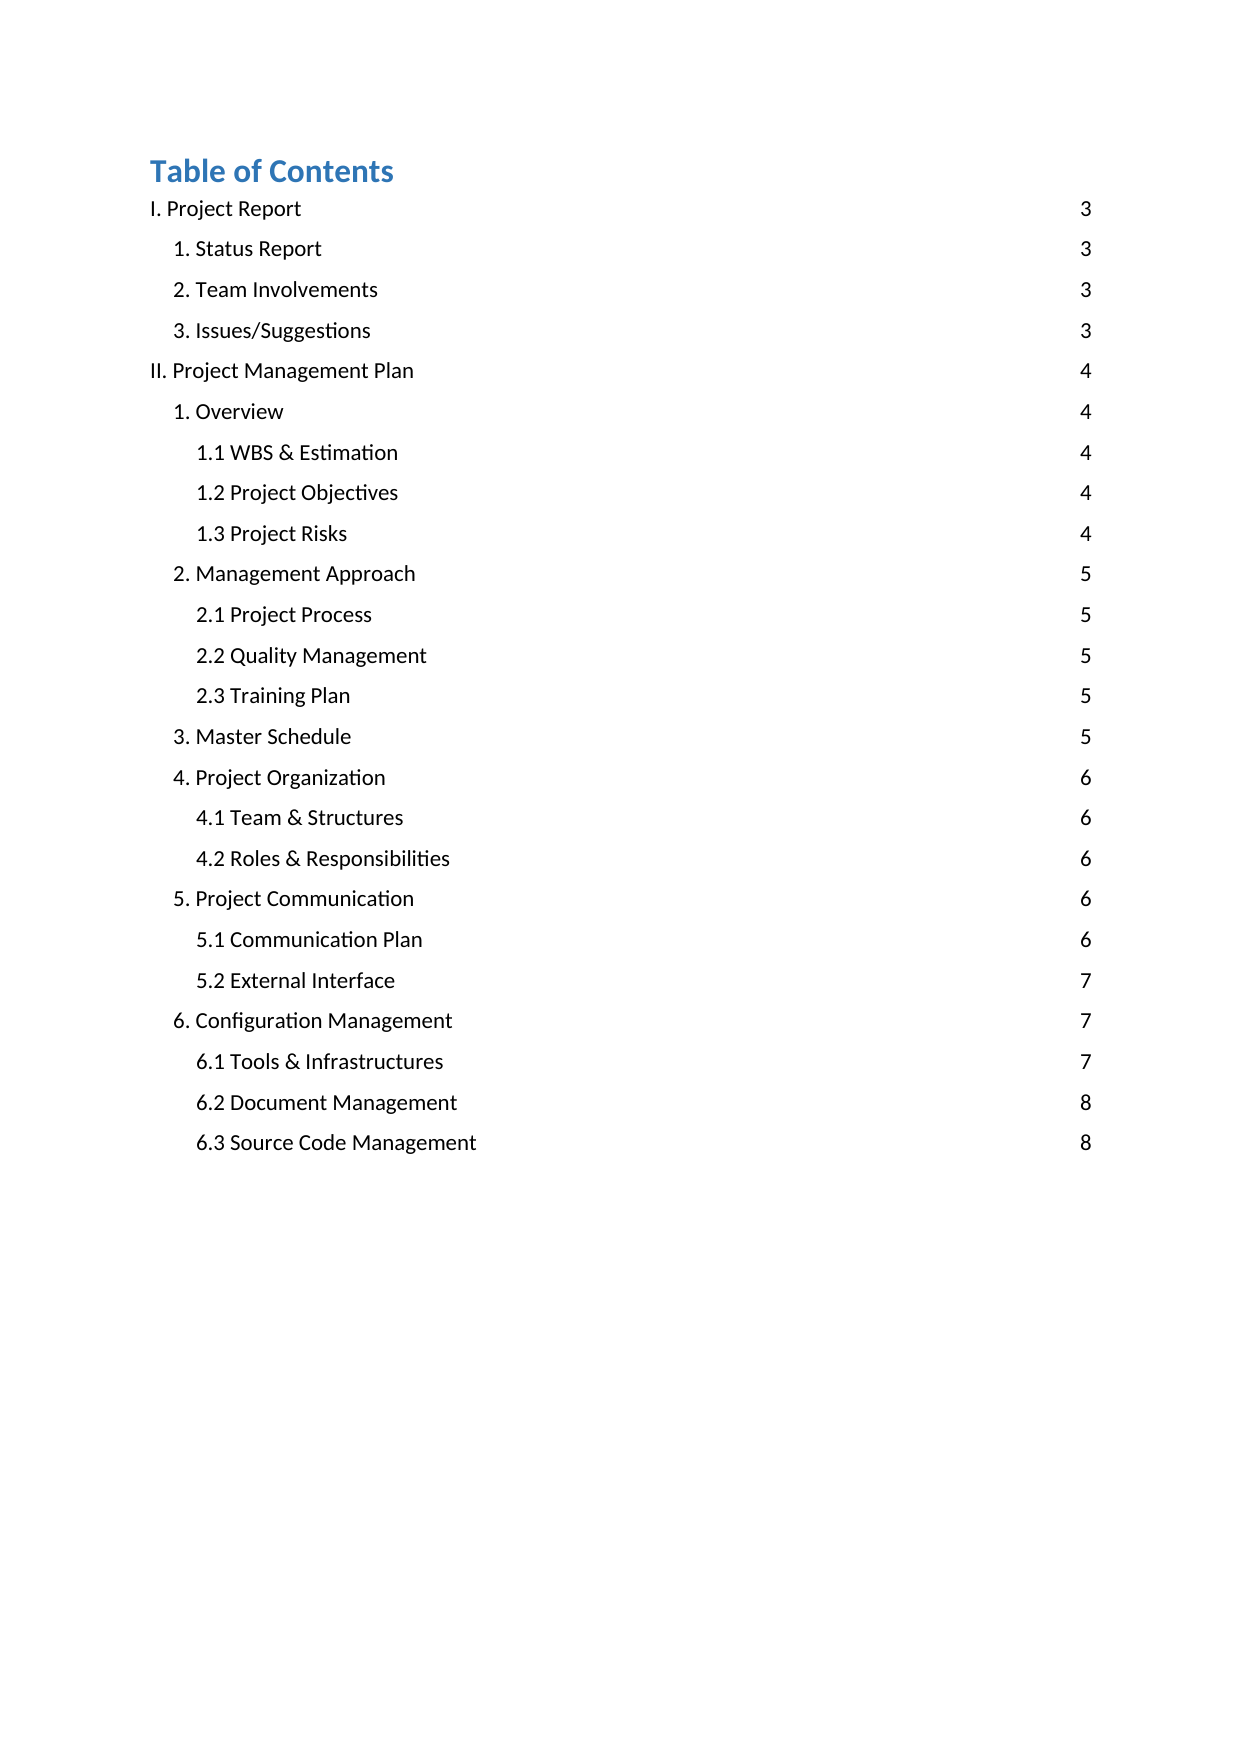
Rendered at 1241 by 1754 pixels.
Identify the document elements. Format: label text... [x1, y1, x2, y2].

text Table of Contents [150, 150, 1093, 191]
